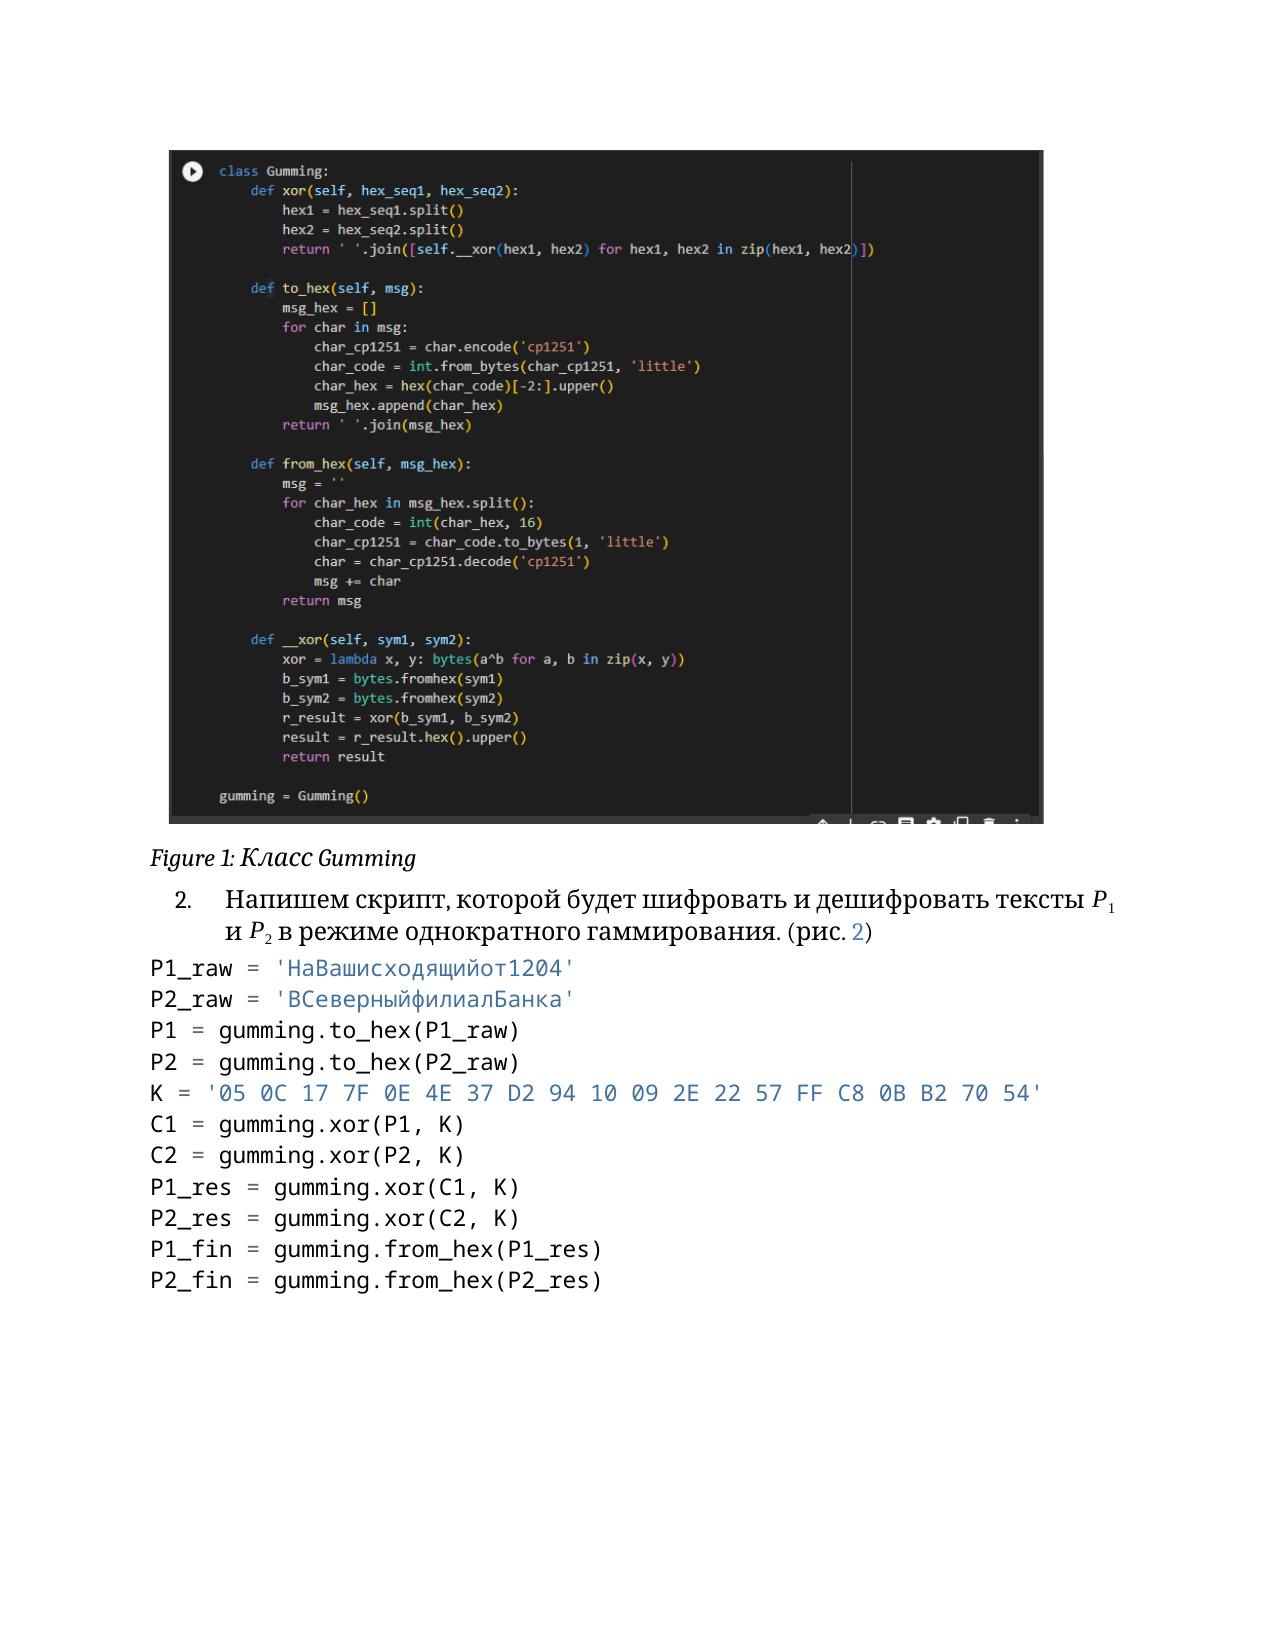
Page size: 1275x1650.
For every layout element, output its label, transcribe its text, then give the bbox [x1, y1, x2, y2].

list Напишем скрипт, которой будет шифровать и дешифровать тексты и в режиме однократного гаммирования. (рис. 2) [175, 885, 1125, 948]
picture [168, 150, 1044, 824]
text Figure 1: Класс Gumming [150, 844, 1125, 873]
text P1_raw = 'НаВашисходящийот1204' P2_raw = 'ВСеверныйфилиалБанка' P1 = gumming.to_hex(P1_raw) P2 = gumming.to_hex(P2_raw) K = '05 0C 17 7F 0E 4E 37 D2 94 10 09 2E 22 57 FF C8 0B B2 70 54' C1 = gumming.xor(P1, K) C2 = gumming.xor(P2, K) P1_res = gumming.xor(C1, K) P2_res = gumming.xor(C2, K) P1_fin = gumming.from_hex(P1_res) P2_fin = gumming.from_hex(P2_res) [150, 952, 1125, 1295]
